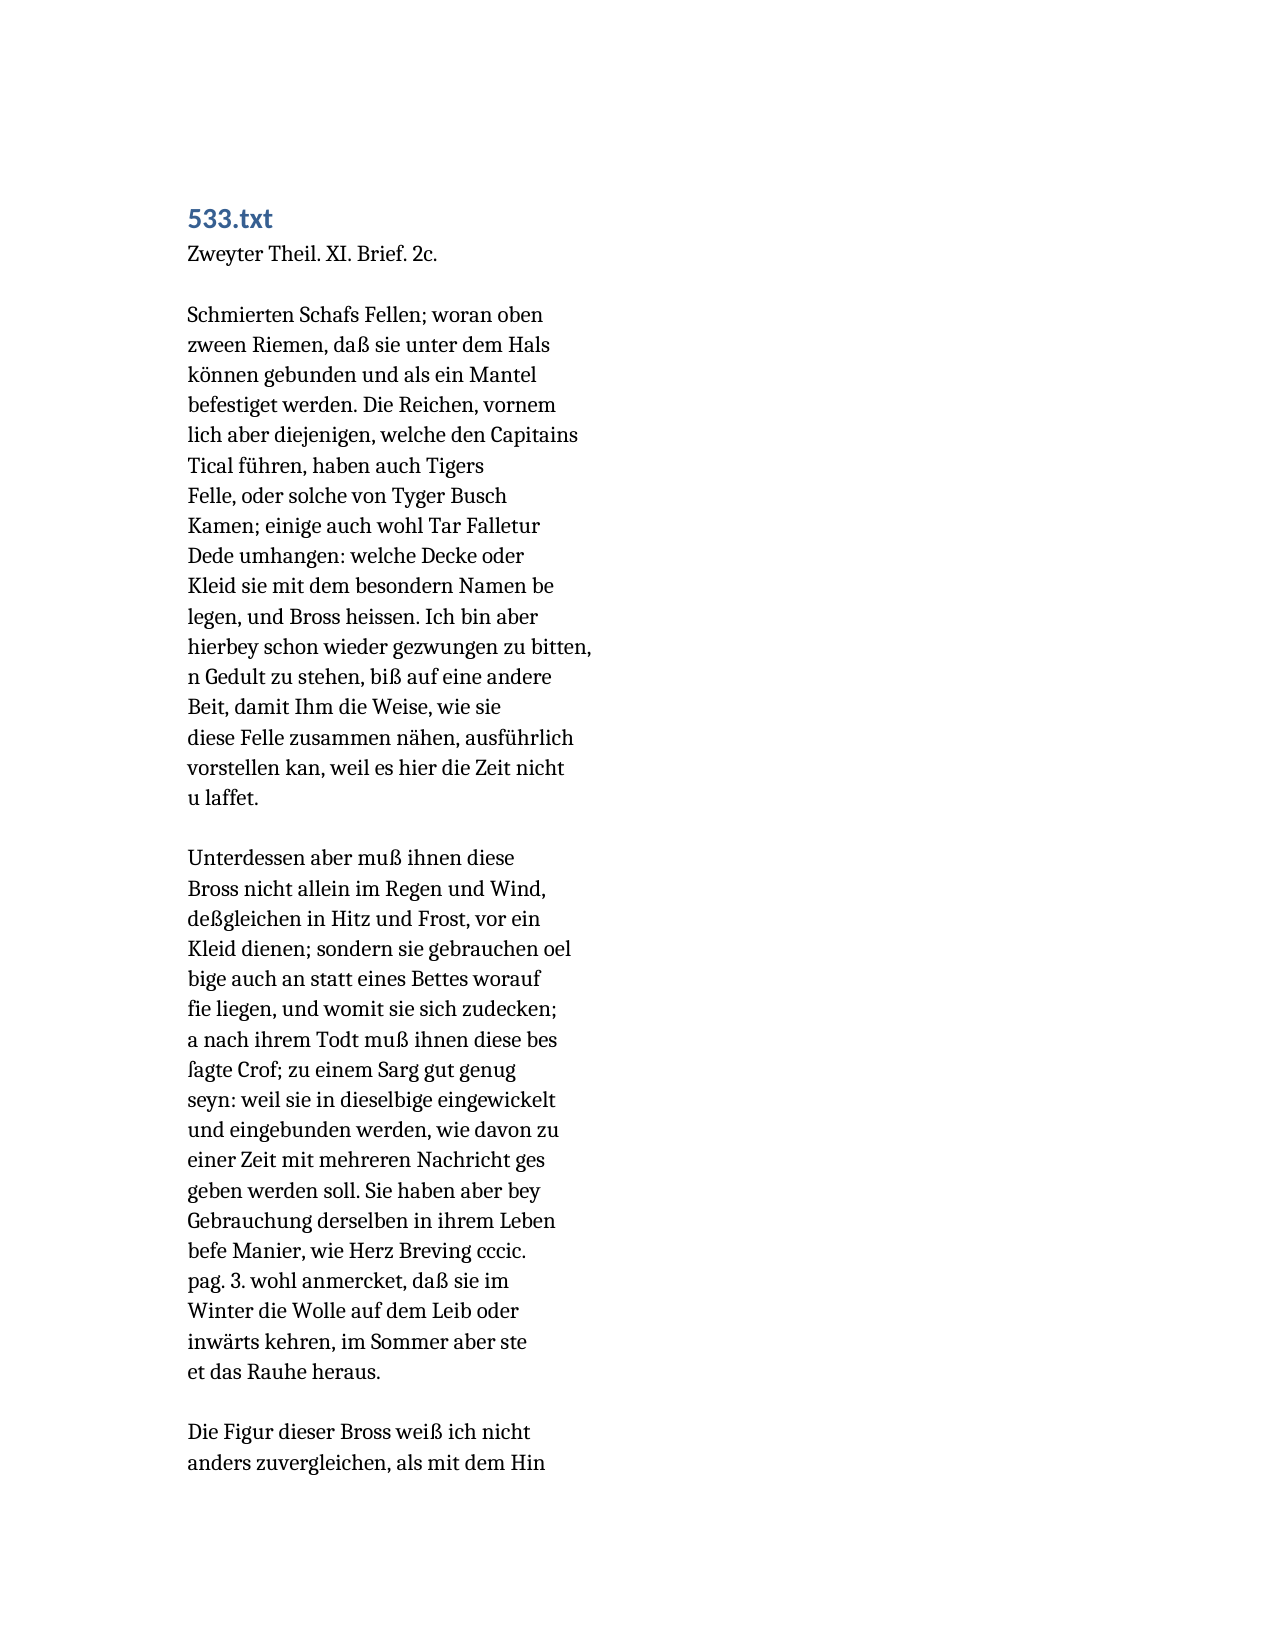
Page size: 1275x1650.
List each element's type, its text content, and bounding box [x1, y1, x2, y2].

subtitle 533.txt [187, 200, 1087, 236]
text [187, 241, 1087, 1476]
